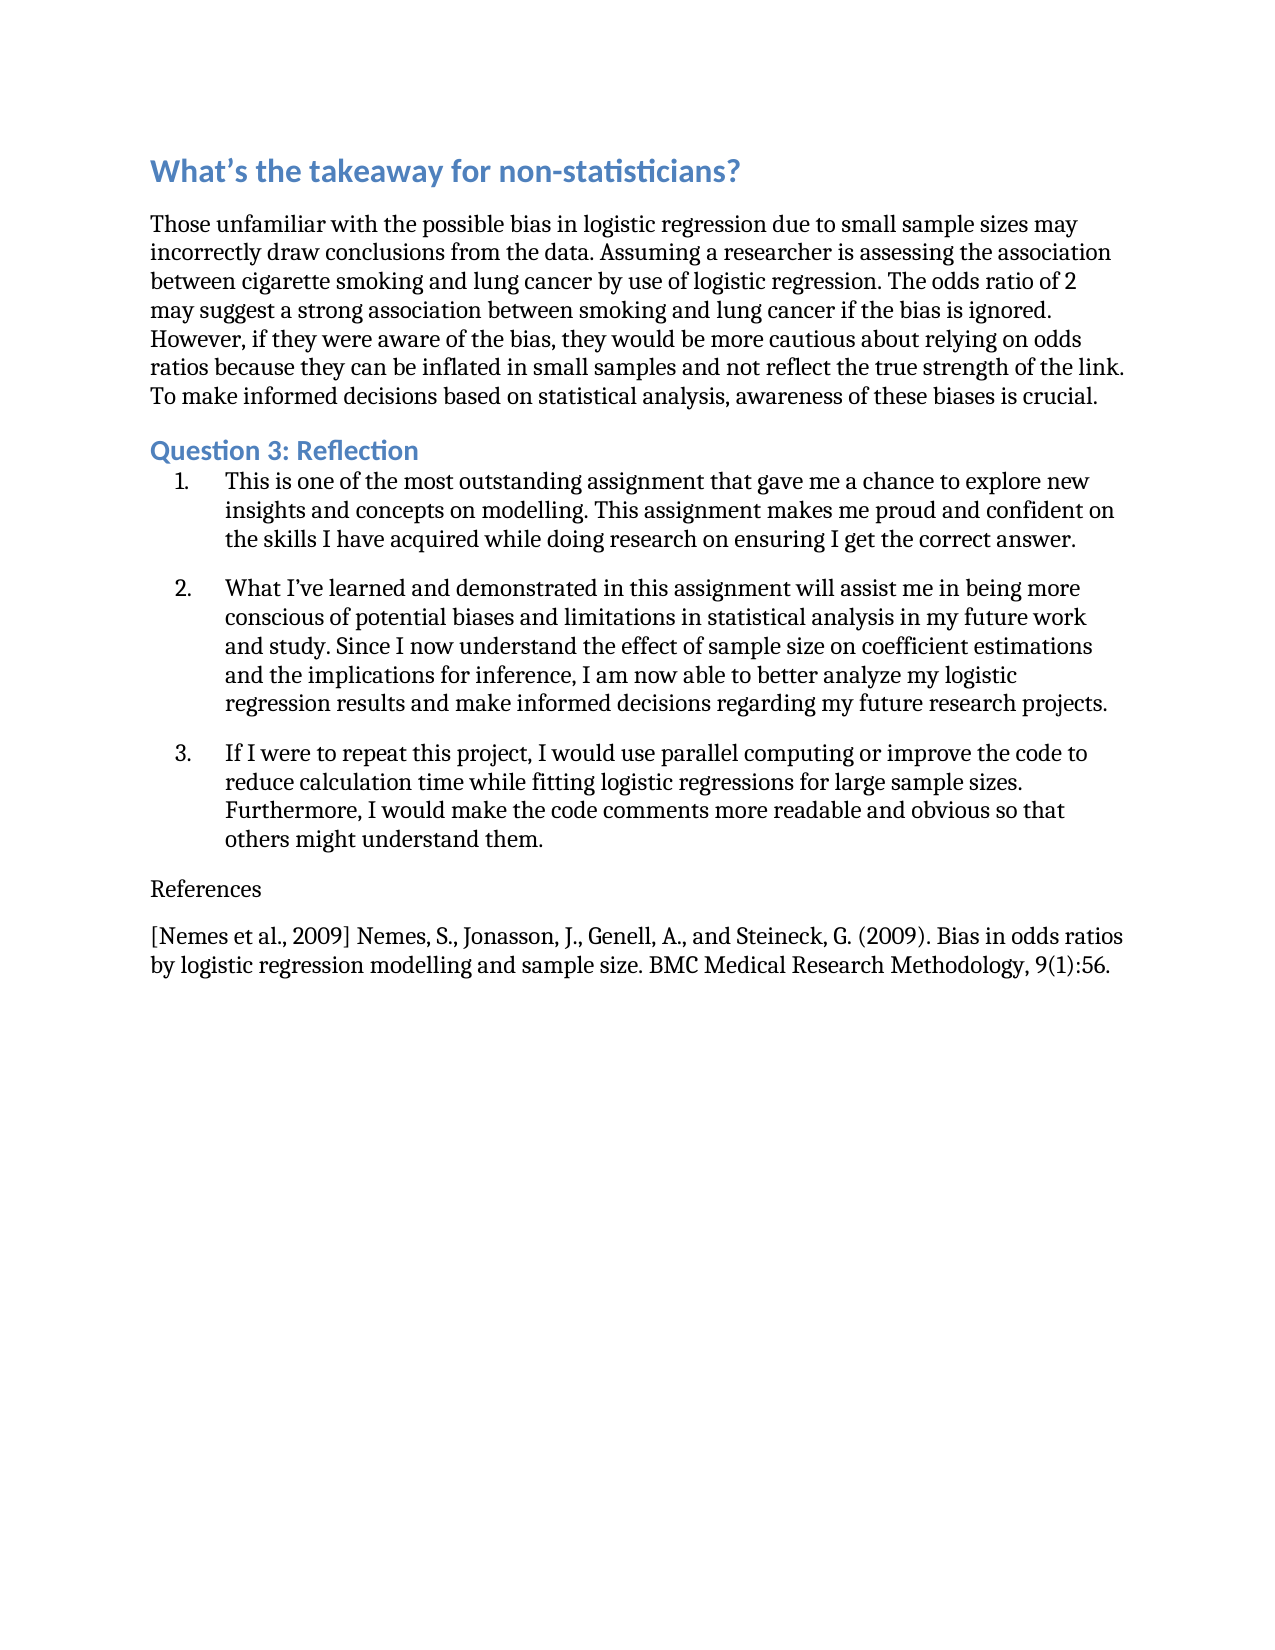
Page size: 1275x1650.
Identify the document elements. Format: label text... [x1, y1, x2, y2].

list What I’ve learned and demonstrated in this assignment will assist me in being more conscious of potential biases and limitations in statistical analysis in my future work and study. Since I now understand the effect of sample size on coefficient estimations and the implications for inference, I am now able to better analyze my logistic regression results and make informed decisions regarding my future research projects. [175, 574, 1125, 718]
subtitle What’s the takeaway for non-statisticians? [150, 150, 1125, 191]
text Those unfamiliar with the possible bias in logistic regression due to small sample sizes may incorrectly draw conclusions from the data. Assuming a researcher is assessing the association between cigarette smoking and lung cancer by use of logistic regression. The odds ratio of 2 may suggest a strong association between smoking and lung cancer if the bias is ignored. However, if they were aware of the bias, they would be more cautious about relying on odds ratios because they can be inflated in small samples and not reflect the true strength of the link. To make informed decisions based on statistical analysis, awareness of these biases is crucial. [150, 209, 1125, 411]
subtitle Question 3: Reflection [150, 432, 1125, 467]
list If I were to repeat this project, I would use parallel computing or improve the code to reduce calculation time while fitting logistic regressions for large sample sizes. Furthermore, I would make the code comments more readable and obvious so that others might understand them. [175, 739, 1125, 854]
text References [150, 875, 1125, 903]
list This is one of the most outstanding assignment that gave me a chance to explore new insights and concepts on modelling. This assignment makes me proud and confident on the skills I have acquired while doing research on ensuring I get the correct answer. [175, 467, 1125, 553]
text [Nemes et al., 2009] Nemes, S., Jonasson, J., Genell, A., and Steineck, G. (2009). Bias in odds ratios by logistic regression modelling and sample size. BMC Medical Research Methodology, 9(1):56. [150, 922, 1125, 980]
